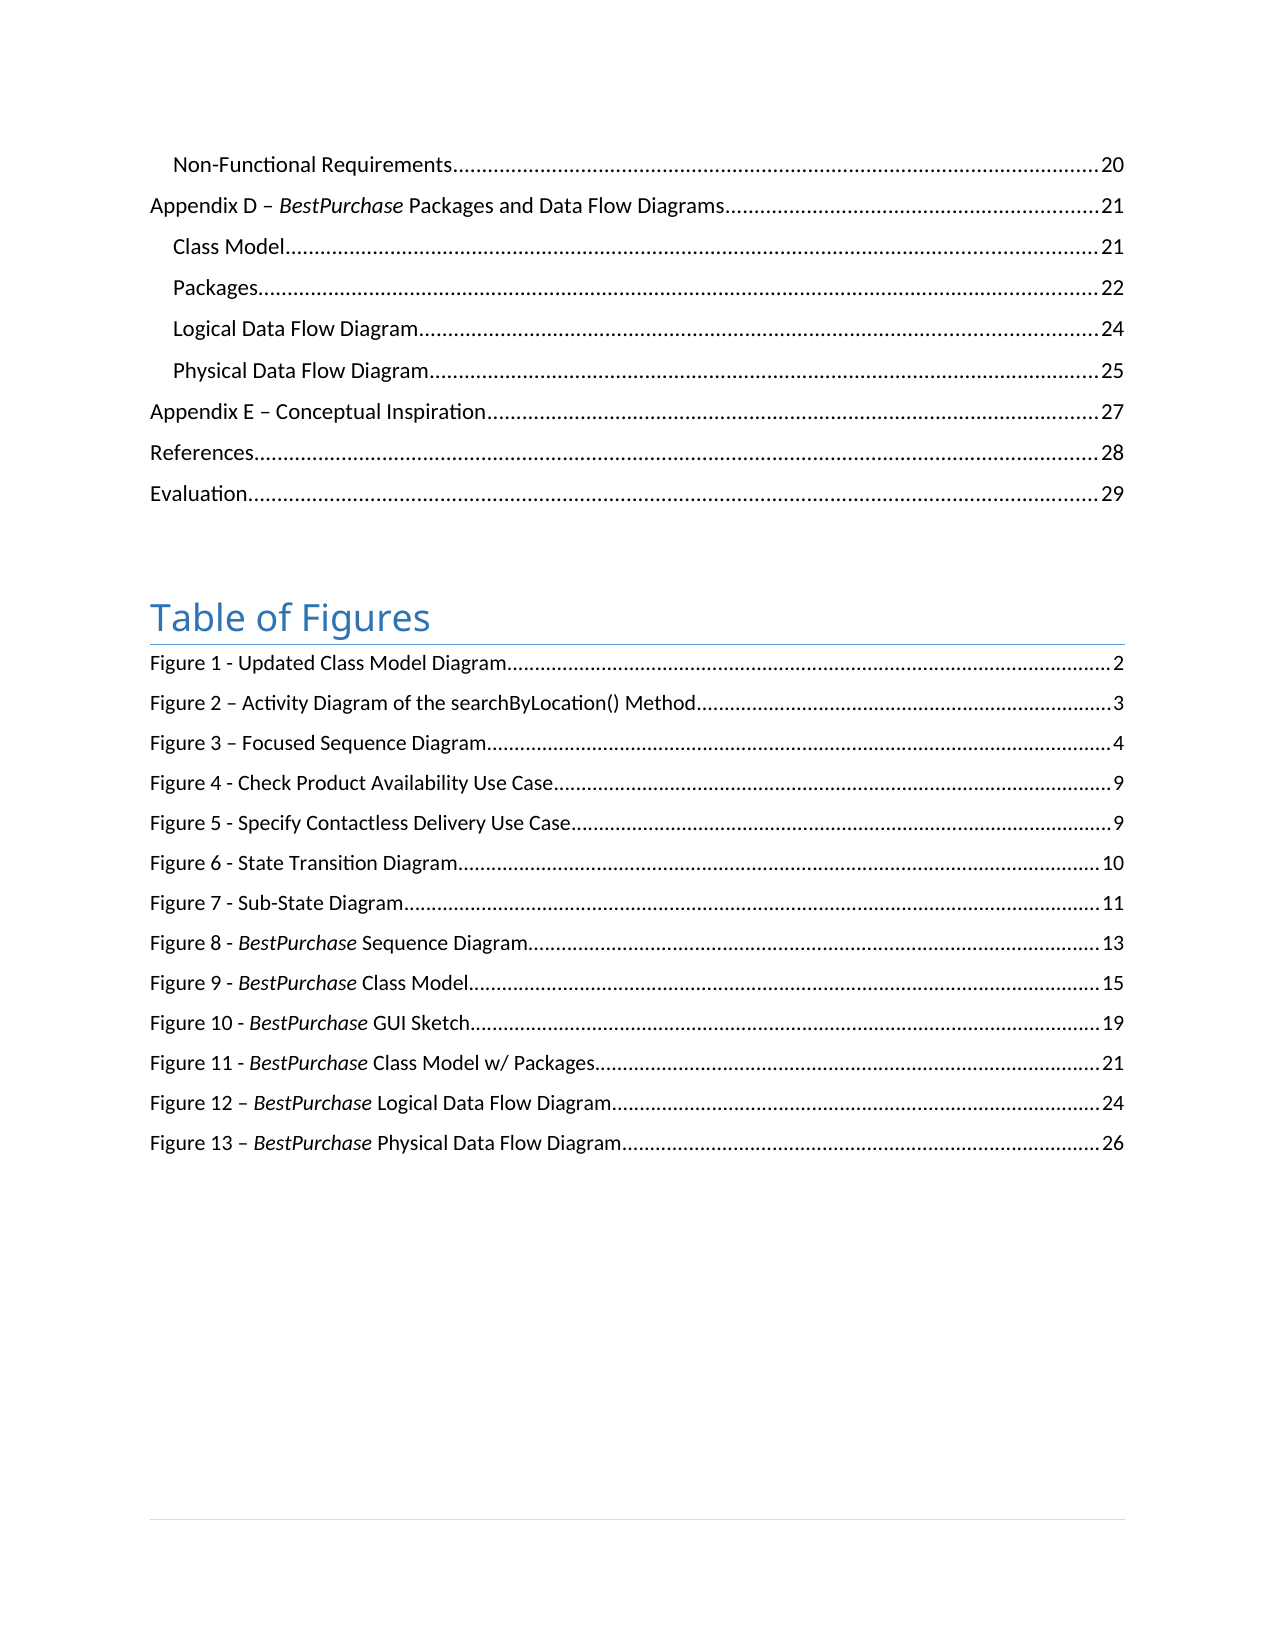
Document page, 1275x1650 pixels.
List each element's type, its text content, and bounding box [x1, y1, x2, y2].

text Figure 2 – Activity Diagram of the searchByLocation() Method 3 [150, 689, 1125, 716]
text Figure 7 - Sub-State Diagram 11 [150, 889, 1125, 916]
text Figure 4 - Check Product Availability Use Case 9 [150, 769, 1125, 796]
text Figure 3 – Focused Sequence Diagram 4 [150, 729, 1125, 756]
text Figure 11 - BestPurchase Class Model w/ Packages 21 [150, 1049, 1125, 1076]
text Figure 12 – BestPurchase Logical Data Flow Diagram 24 [150, 1089, 1125, 1116]
text Figure 13 – BestPurchase Physical Data Flow Diagram 26 [150, 1129, 1125, 1156]
text Figure 10 - BestPurchase GUI Sketch 19 [150, 1009, 1125, 1036]
subtitle Table of Figures [150, 591, 1125, 644]
text Figure 1 - Updated Class Model Diagram 2 [150, 649, 1125, 676]
text Figure 6 - State Transition Diagram 10 [150, 849, 1125, 876]
text Figure 9 - BestPurchase Class Model 15 [150, 969, 1125, 996]
text Figure 5 - Specify Contactless Delivery Use Case 9 [150, 809, 1125, 836]
text Figure 8 - BestPurchase Sequence Diagram 13 [150, 929, 1125, 956]
